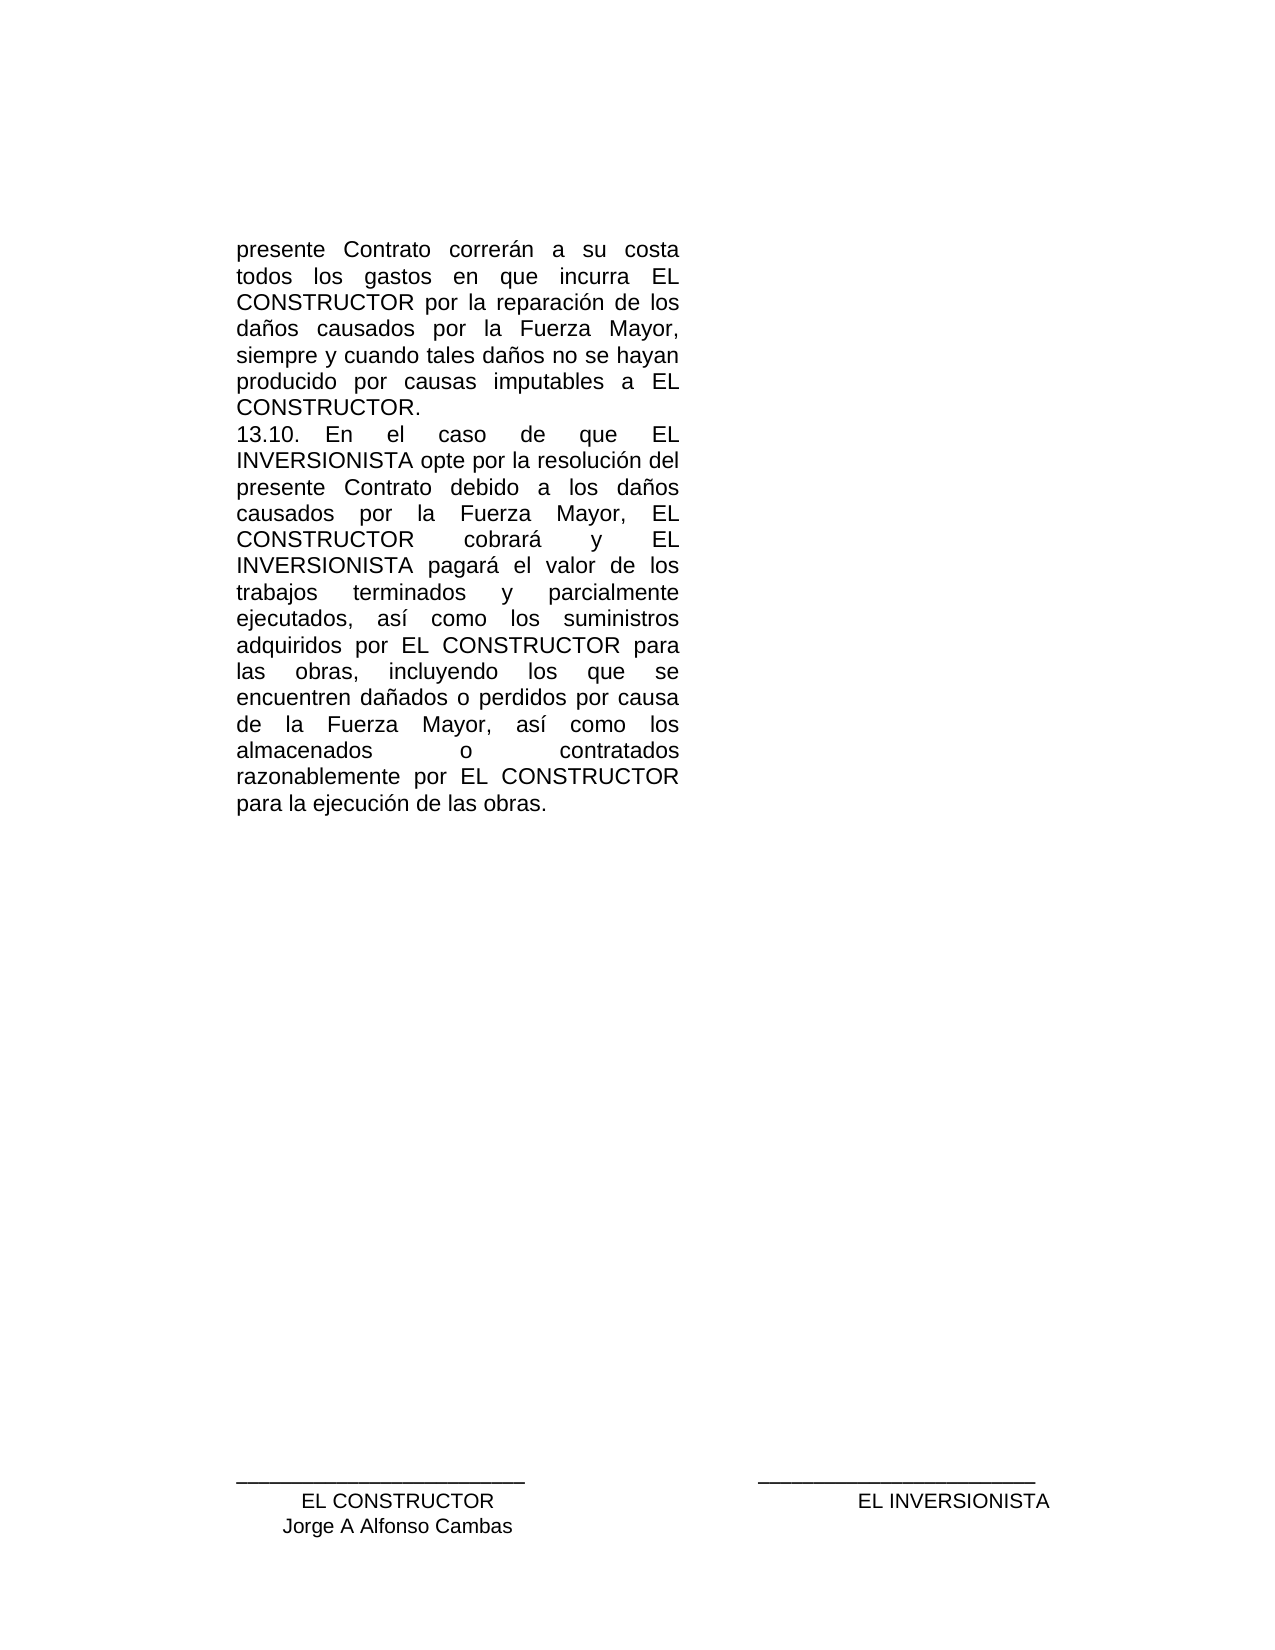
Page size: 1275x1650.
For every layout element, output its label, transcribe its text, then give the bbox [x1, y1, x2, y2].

list En el caso de que EL INVERSIONISTA opte por la resolución del presente Contrato debido a los daños causados por , EL CONSTRUCTOR cobrará y EL INVERSIONISTA pagará el valor de los trabajos terminados y parcialmente ejecutados, así como los suministros adquiridos por EL CONSTRUCTOR para las obras, incluyendo los que se encuentren dañados o perdidos por causa de , así como los almacenados o contratados razonablemente por EL CONSTRUCTOR para la ejecución de las obras. [236, 421, 679, 816]
